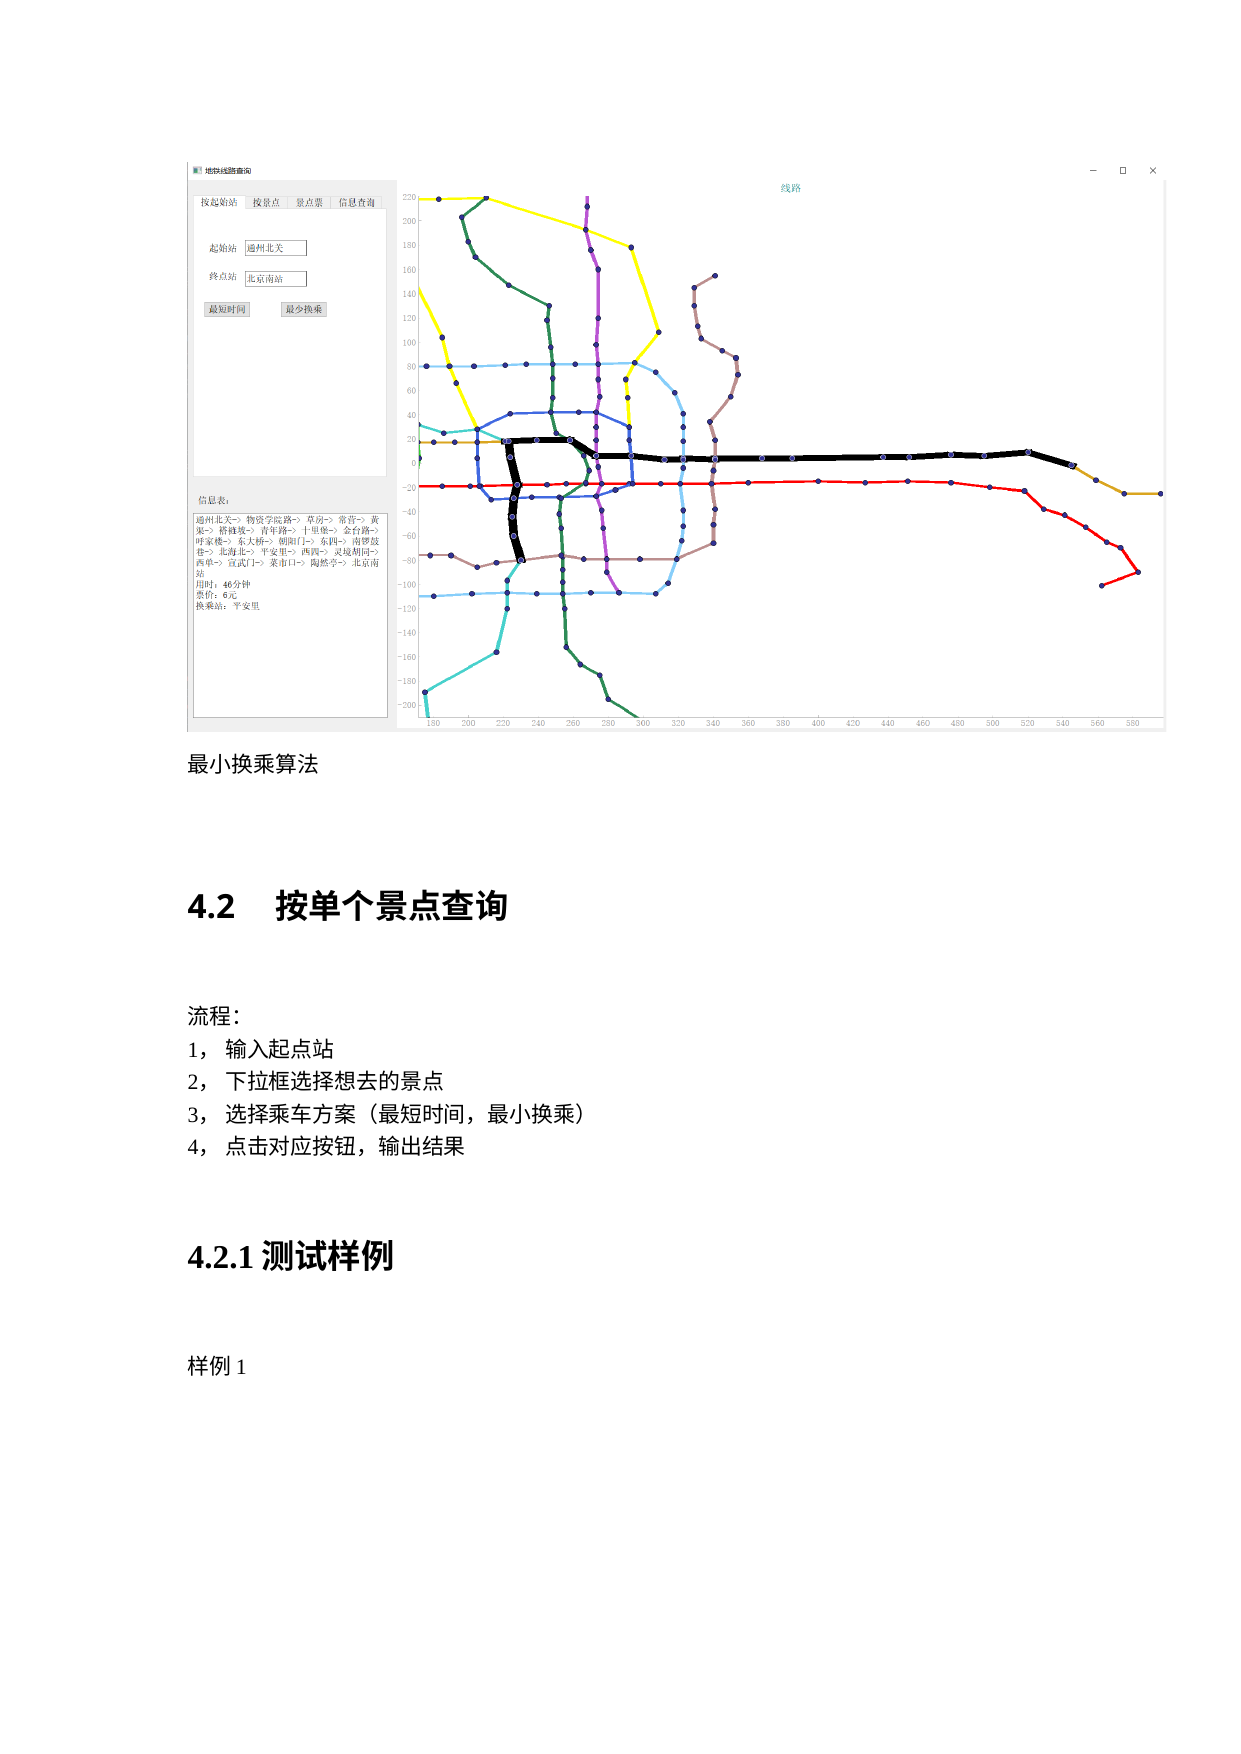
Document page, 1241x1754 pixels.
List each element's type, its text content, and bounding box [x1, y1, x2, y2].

list 输入起点站 [187, 1031, 1053, 1064]
text 样例1 [187, 1348, 1053, 1381]
list 下拉框选择想去的景点 [187, 1064, 1053, 1096]
text 流程： [187, 999, 1053, 1031]
text 最小换乘算法 [187, 747, 1053, 779]
subtitle 4.2.1测试样例 [187, 1221, 1053, 1286]
subtitle 按单个景点查询 [187, 872, 1053, 937]
list 点击对应按钮，输出结果 [187, 1129, 1053, 1161]
list 选择乘车方案（最短时间，最小换乘） [187, 1096, 1053, 1129]
picture [187, 162, 1167, 732]
